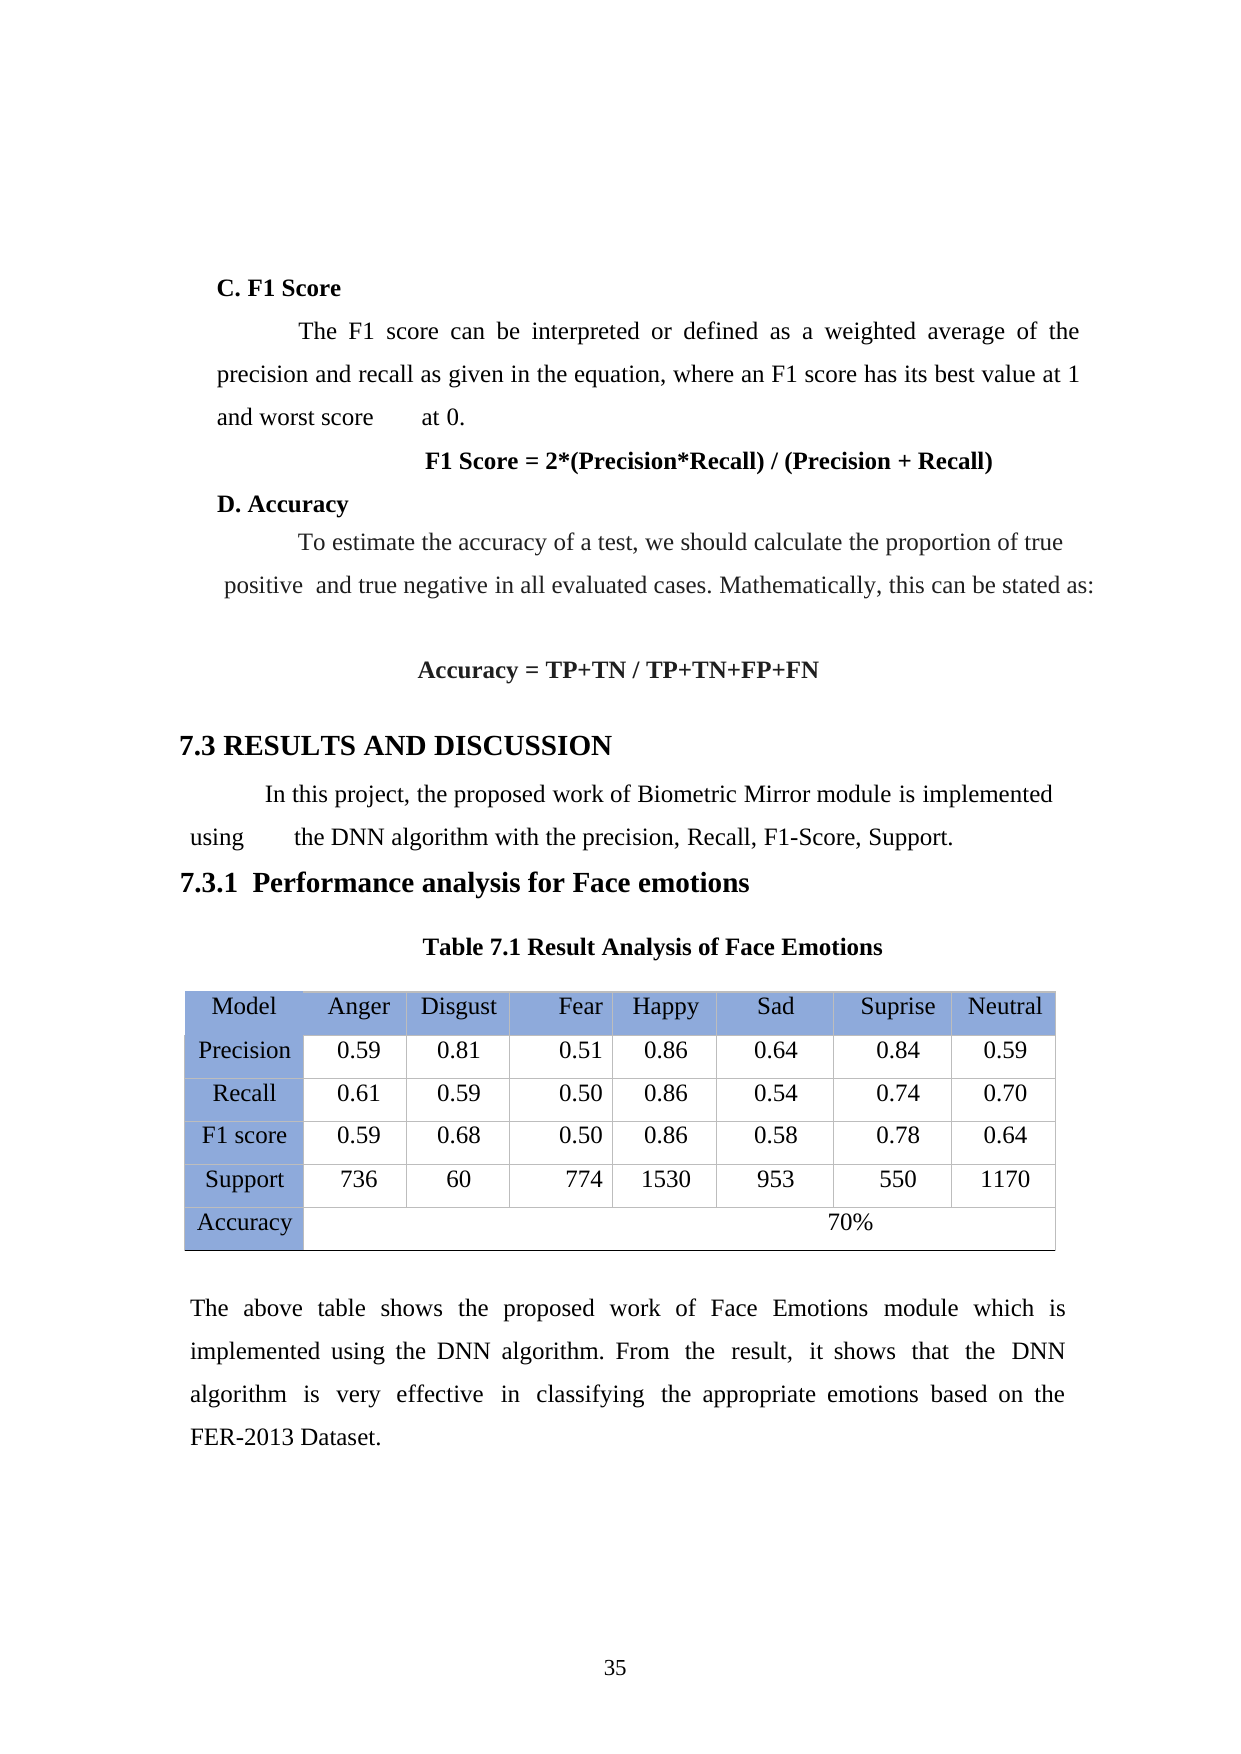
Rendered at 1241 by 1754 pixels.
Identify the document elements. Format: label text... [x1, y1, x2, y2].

table_cell 0.50 [510, 1079, 612, 1121]
subtitle RESULTS AND DISCUSSION [179, 728, 1080, 761]
table_header Happy [613, 993, 716, 1035]
table_cell 0.51 [510, 1036, 612, 1078]
table_cell 550 [834, 1165, 951, 1207]
subtitle F1 Score = 2*(Precision*Recall) / (Precision + Recall) [425, 446, 1080, 474]
table_cell Recall [185, 1079, 303, 1121]
table_cell 0.50 [510, 1122, 612, 1164]
table_cell 70% [304, 1208, 1055, 1250]
table_header Sad [717, 993, 833, 1035]
table_cell 1170 [952, 1165, 1055, 1207]
subtitle F1 Score [216, 273, 1090, 302]
text To estimate the accuracy of a test, we should calculate the proportion of true positive and true negative in all evaluated cases. Mathematically, this can be stated as: [224, 527, 1110, 599]
subtitle Performance analysis for Face emotions [179, 865, 1090, 898]
list Accuracy [217, 489, 1080, 518]
table_cell Precision [185, 1035, 303, 1078]
table_cell 774 [510, 1165, 612, 1207]
table_cell 0.61 [304, 1079, 406, 1121]
subtitle Table 7.1 Result Analysis of Face Emotions [422, 932, 1080, 961]
table_header Disgust [407, 993, 509, 1035]
table_cell Accuracy [185, 1208, 303, 1250]
table_cell 0.86 [613, 1079, 716, 1121]
table_cell 0.74 [834, 1079, 951, 1121]
table_header Anger [303, 993, 406, 1035]
table_cell 0.64 [717, 1036, 833, 1078]
table_cell 0.81 [407, 1036, 509, 1078]
table_cell 0.59 [304, 1036, 406, 1078]
text In this project, the proposed work of Biometric Mirror module is implemented using the DNN algorithm with the precision, Recall, F1-Score, Support. [190, 779, 1095, 851]
table_cell 0.59 [304, 1122, 406, 1164]
table_header Model [185, 991, 303, 1035]
table_header Suprise [834, 993, 951, 1035]
table_header Neutral [952, 993, 1055, 1035]
table_header Fear [510, 993, 612, 1035]
table_cell 0.86 [613, 1122, 716, 1164]
table_cell 1530 [613, 1165, 716, 1207]
text The F1 score can be interpreted or defined as a weighted average of the precision and recall as given in the equation, where an F1 score has its best value at 1 and worst score at 0. [217, 316, 1080, 431]
table_cell 0.54 [717, 1079, 833, 1121]
table_cell 60 [407, 1165, 509, 1207]
table_cell 0.78 [834, 1122, 951, 1164]
table_cell 0.84 [834, 1036, 951, 1078]
table_cell 0.59 [407, 1079, 509, 1121]
text Accuracy = TP+TN / TP+TN+FP+FN [417, 655, 1080, 684]
table_cell 0.86 [613, 1036, 716, 1078]
table_cell Support [185, 1165, 303, 1207]
table_cell 0.59 [952, 1036, 1055, 1078]
table_cell 736 [304, 1165, 406, 1207]
table_cell 953 [717, 1165, 833, 1207]
table_cell 0.68 [407, 1122, 509, 1164]
table_cell F1 score [185, 1122, 303, 1164]
table_cell 0.70 [952, 1079, 1055, 1121]
table_cell 0.58 [717, 1122, 833, 1164]
table_cell 0.64 [952, 1122, 1055, 1164]
text The above table shows the proposed work of Face Emotions module which is implemented using the DNN algorithm. From the result, it shows that the DNN algorithm is very effective in classifying the appropriate emotions based on the FER-2013 Dataset. [190, 1293, 1066, 1451]
